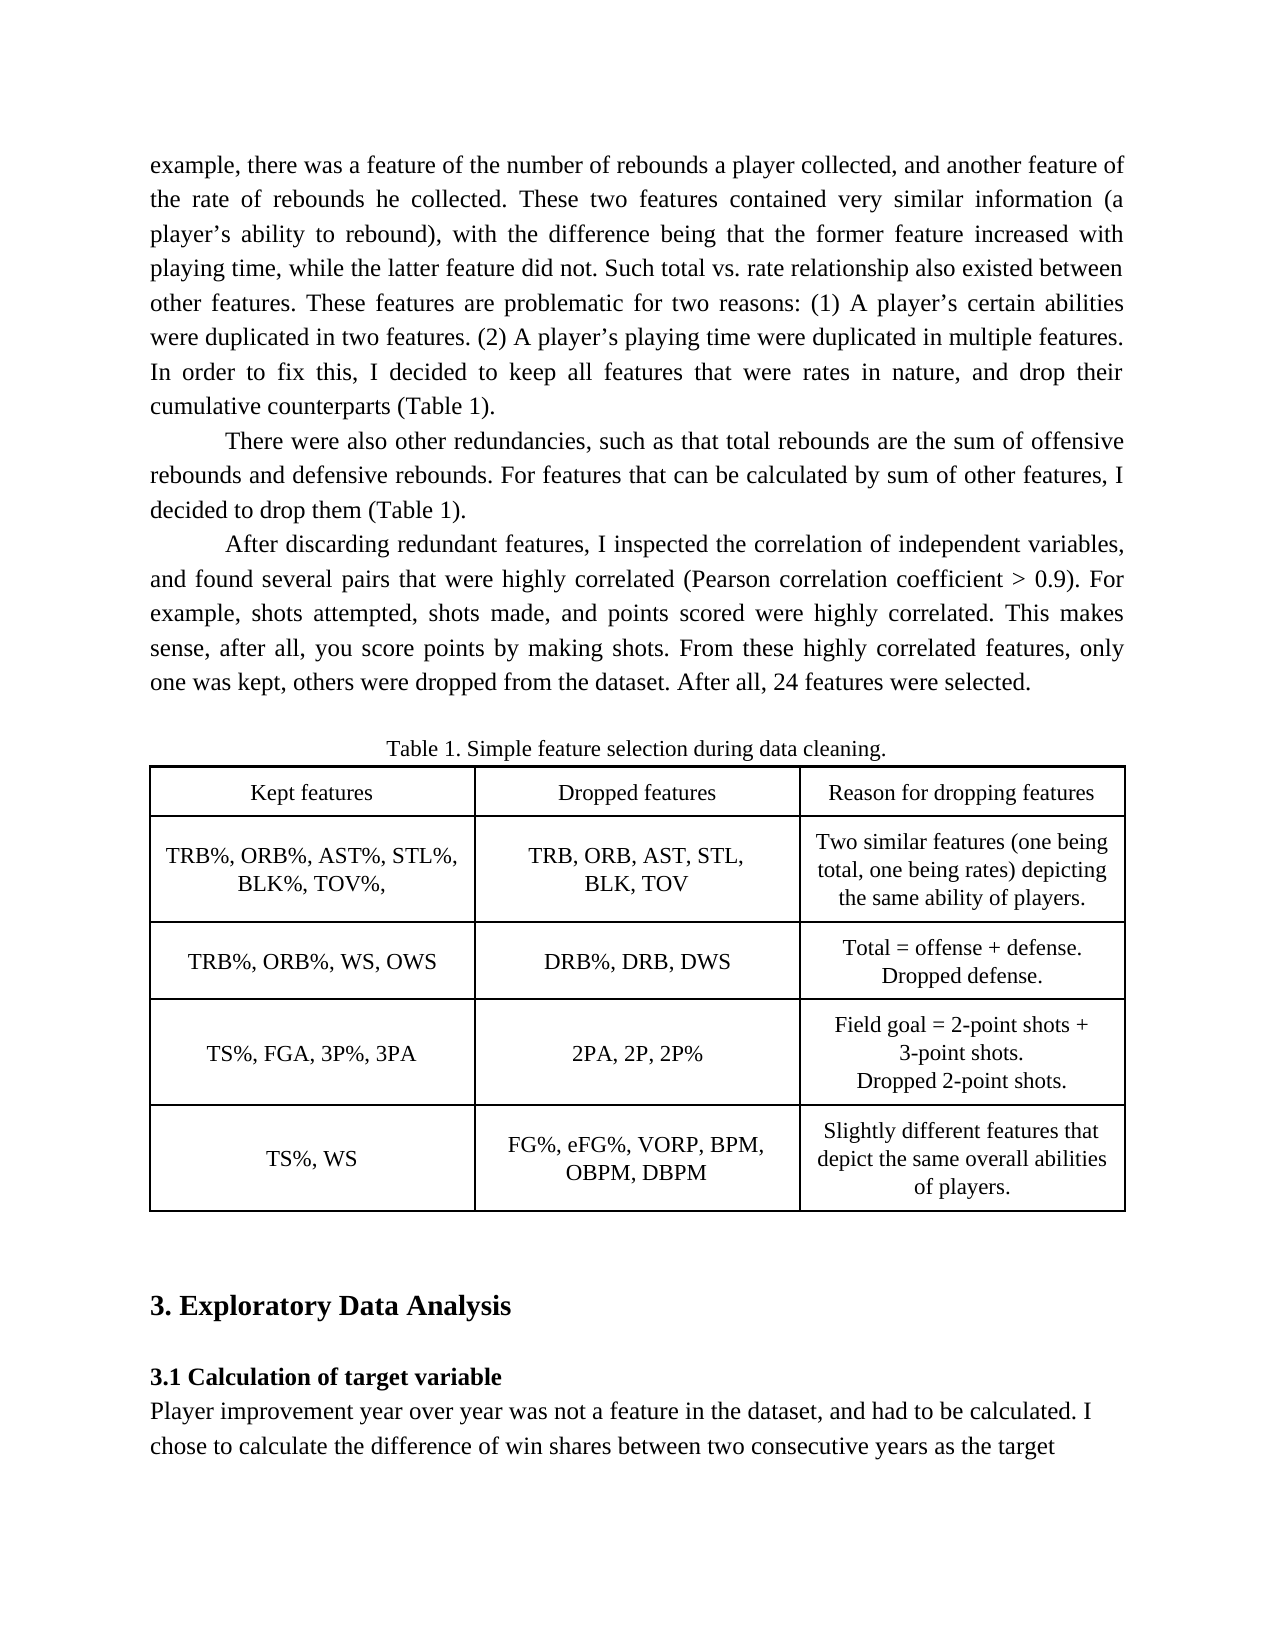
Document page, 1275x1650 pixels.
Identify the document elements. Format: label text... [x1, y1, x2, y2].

table_header Kept features [151, 768, 474, 815]
text Player improvement year over year was not a feature in the dataset, and had to be calculated. I chose to calculate the difference of win shares between two consecutive years as the target [150, 1396, 1139, 1459]
text There were also other redundancies, such as that total rebounds are the sum of offensive rebounds and defensive rebounds. For features that can be calculated by sum of other features, I decided to drop them (Table 1). [150, 426, 1125, 524]
subtitle Exploratory Data Analysis [150, 1288, 1139, 1321]
text example, there was a feature of the number of rebounds a player collected, and another feature of the rate of rebounds he collected. These two features contained very similar information (a player’s ability to rebound), with the difference being that the former feature increased with playing time, while the latter feature did not. Such total vs. rate relationship also existed between other features. These features are problematic for two reasons: (1) A player’s certain abilities were duplicated in two features. (2) A player’s playing time were duplicated in multiple features. In order to fix this, I decided to keep all features that were rates in nature, and drop their cumulative counterparts (Table 1). [150, 150, 1125, 420]
table_cell Slightly different features that depict the same overall abilities of players. [801, 1106, 1124, 1210]
table_header Reason for dropping features [801, 768, 1124, 815]
text After discarding redundant features, I inspected the correlation of independent variables, and found several pairs that were highly correlated (Pearson correlation coefficient > 0.9). For example, shots attempted, shots made, and points scored were highly correlated. This makes sense, after all, you score points by making shots. From these highly correlated features, only one was kept, others were dropped from the dataset. After all, 24 features were selected. [150, 529, 1125, 696]
table_cell Two similar features (one being total, one being rates) depicting the same ability of players. [801, 817, 1124, 921]
table_cell TS%, FGA, 3P%, 3PA [151, 1000, 474, 1104]
table_cell TRB, ORB, AST, STL, BLK, TOV [476, 817, 799, 921]
table_cell DRB%, DRB, DWS [476, 923, 799, 998]
table_cell 2PA, 2P, 2P% [476, 1000, 799, 1104]
table_cell FG%, eFG%, VORP, BPM, OBPM, DBPM [476, 1106, 799, 1210]
table_cell Field goal = 2-point shots + 3-point shots. Dropped 2-point shots. [801, 1000, 1124, 1104]
table_cell Total = offense + defense. Dropped defense. [801, 923, 1124, 998]
text Table 1. Simple feature selection during data cleaning. [386, 734, 1139, 761]
table_cell TRB%, ORB%, AST%, STL%, BLK%, TOV%, [151, 817, 474, 921]
table_cell TS%, WS [151, 1106, 474, 1210]
subtitle Calculation of target variable [150, 1362, 1139, 1391]
table_cell TRB%, ORB%, WS, OWS [151, 923, 474, 998]
table_header Dropped features [476, 768, 799, 815]
